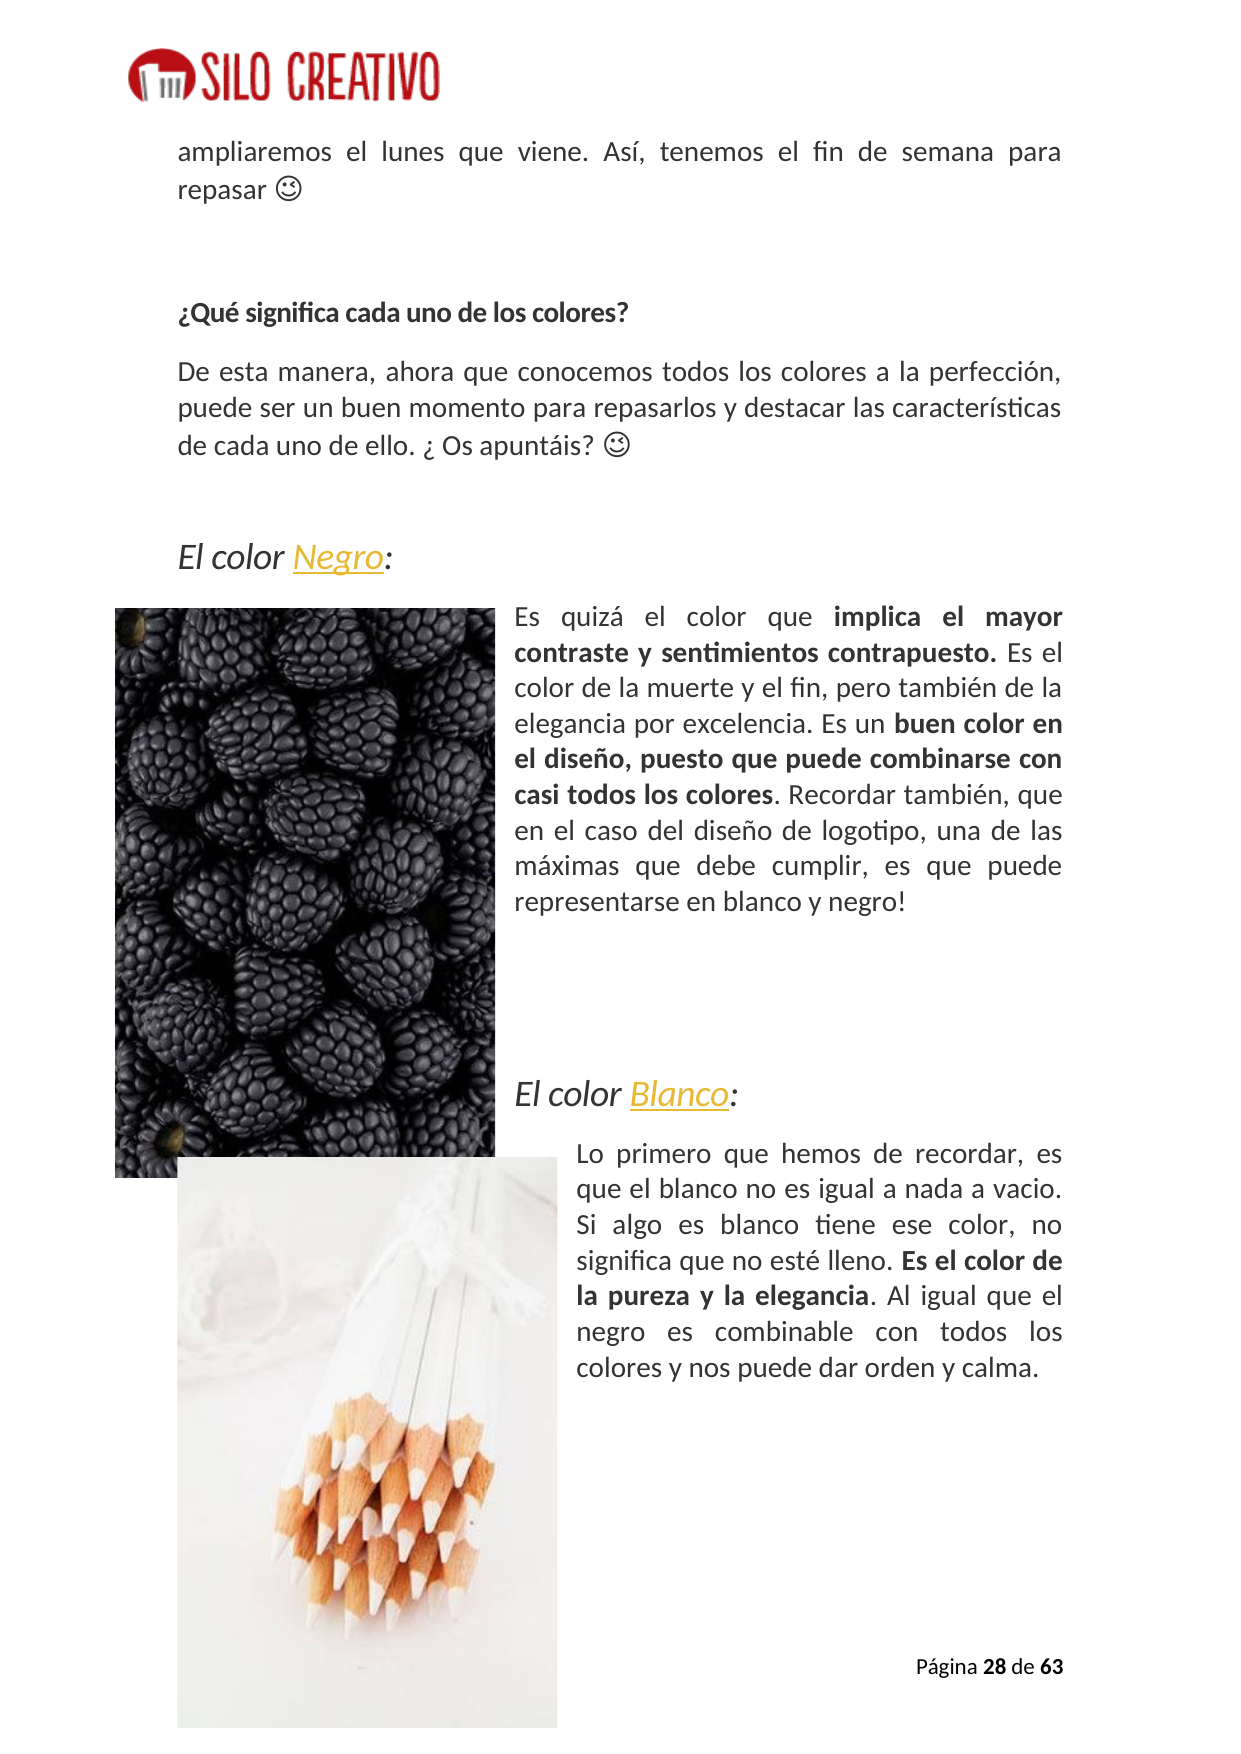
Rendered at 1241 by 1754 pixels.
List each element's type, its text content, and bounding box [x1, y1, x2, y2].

text Lo primero que hemos de recordar, es que el blanco no es igual a nada a vacio. Si algo es blanco tiene ese color, no significa que no esté lleno. Es el color de la pureza y la elegancia. Al igual que el negro es combinable con todos los colores y nos puede dar orden y calma. [496, 1135, 1063, 1384]
subtitle ¿Qué significa cada uno de los colores? [177, 294, 1063, 330]
text De esta manera, ahora que conocemos todos los colores a la perfección, puede ser un buen momento para repasarlos y destacar las características de cada uno de ello. ¿ Os apuntáis? 😉 [177, 353, 1063, 464]
subtitle El color Blanco: [496, 1070, 1063, 1116]
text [177, 133, 1063, 208]
picture [115, 608, 558, 1728]
text Es quizá el color que implica el mayor contraste y sentimientos contrapuesto. Es el color de la muerte y el fin, pero también de la elegancia por excelencia. Es un buen color en el diseño, puesto que puede combinarse con casi todos los colores. Recordar también, que en el caso del diseño de logotipo, una de las máximas que debe cumplir, es que puede representarse en blanco y negro! [177, 598, 1063, 919]
picture [127, 48, 440, 102]
subtitle El color Negro: [177, 533, 1063, 579]
